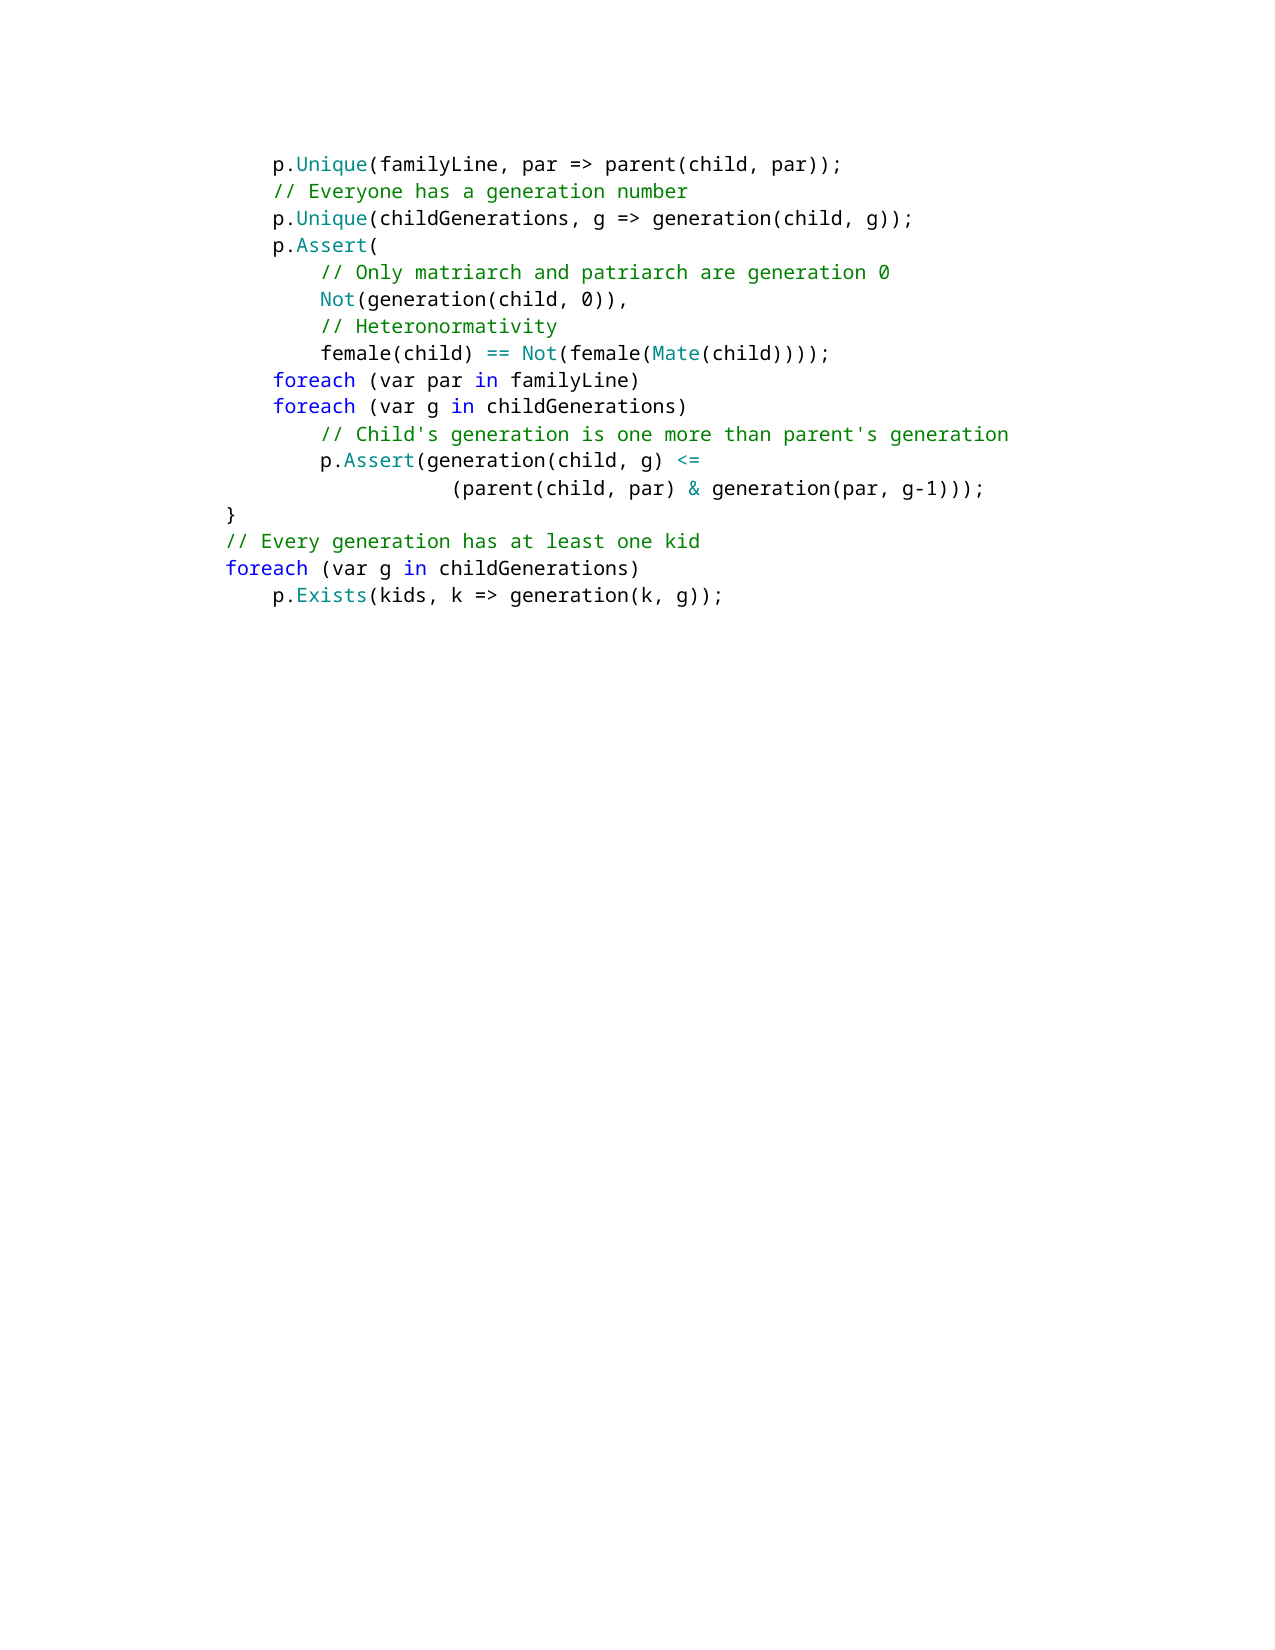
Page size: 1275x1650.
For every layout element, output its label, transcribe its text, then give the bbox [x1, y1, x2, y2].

text female(child) == Not(female(Mate(child)))); [225, 339, 1125, 366]
text // Everyone has a generation number [225, 177, 1125, 204]
text p.Assert(generation(child, g) <= (parent(child, par) & generation(par, g-1))); [225, 447, 1125, 501]
text p.Unique(familyLine, par => parent(child, par)); [225, 150, 1125, 177]
text foreach (var par in familyLine) [225, 366, 1125, 393]
text // Heteronormativity [225, 312, 1125, 339]
text // Child's generation is one more than parent's generation [225, 420, 1125, 447]
text // Only matriarch and patriarch are generation 0 [225, 258, 1125, 285]
text foreach (var g in childGenerations) [225, 555, 1125, 582]
text p.Assert( [225, 231, 1125, 258]
text // Every generation has at least one kid [225, 528, 1125, 555]
text p.Unique(childGenerations, g => generation(child, g)); [225, 204, 1125, 231]
text } [225, 501, 1125, 528]
text Not(generation(child, 0)), [225, 285, 1125, 312]
text p.Exists(kids, k => generation(k, g)); [225, 582, 1125, 609]
text foreach (var g in childGenerations) [225, 393, 1125, 420]
